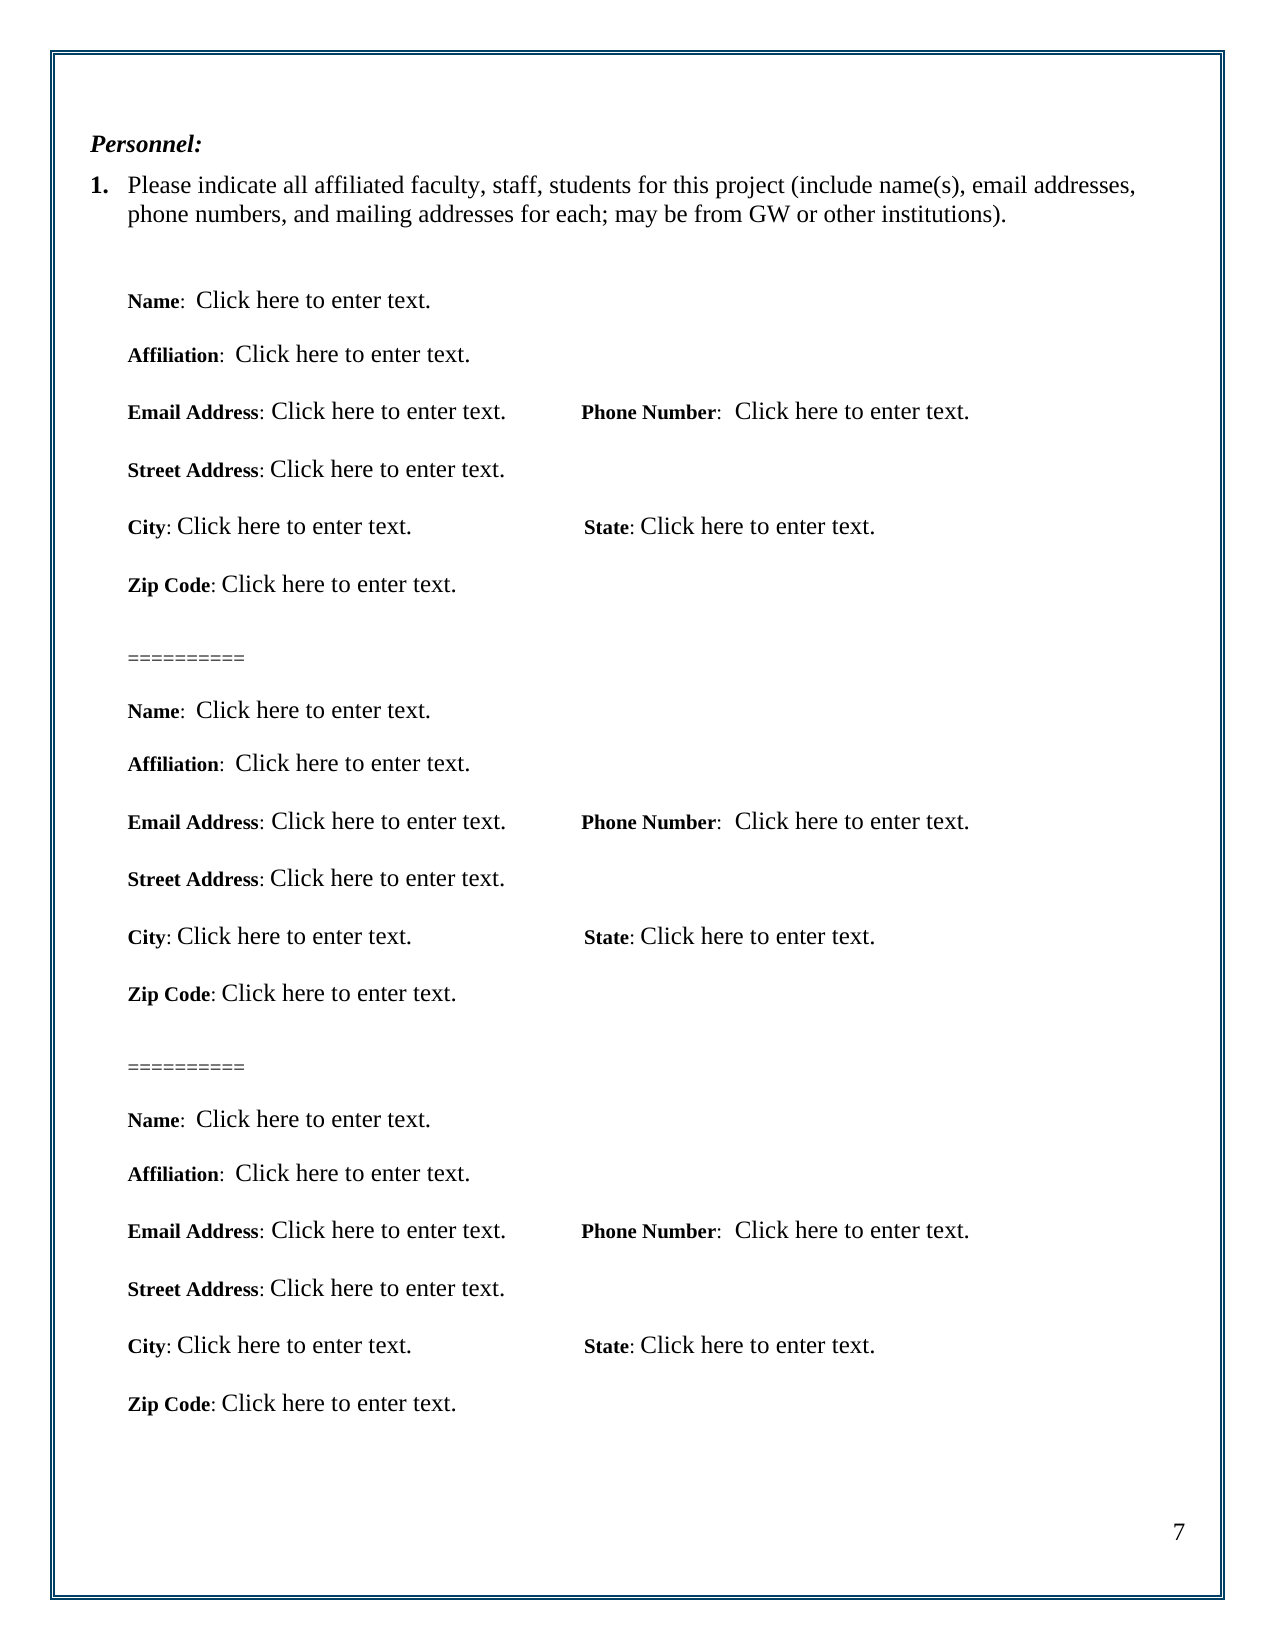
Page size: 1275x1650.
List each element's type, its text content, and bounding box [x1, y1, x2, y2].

text Name: [90, 1104, 1185, 1133]
text Email Address: Phone Number: [90, 806, 1185, 835]
text Street Address: [90, 454, 1185, 482]
text Affiliation: [90, 1158, 1185, 1187]
text City: State: [90, 1331, 1185, 1359]
text Email Address: Phone Number: [90, 1216, 1185, 1244]
text City: State: [90, 511, 1185, 540]
text Street Address: [90, 863, 1185, 892]
text Street Address: [90, 1273, 1185, 1302]
list Please indicate all affiliated faculty, staff, students for this project (include name(s), email addresses, phone numbers, and mailing addresses for each; may be from GW or other institutions). [90, 170, 1185, 227]
text ========== [90, 646, 1185, 670]
text Zip Code: [90, 1388, 1185, 1417]
text ========== [90, 1055, 1185, 1079]
text City: State: [90, 921, 1185, 950]
text Zip Code: [90, 978, 1185, 1007]
text Email Address: Phone Number: [90, 396, 1185, 425]
text Affiliation: [90, 339, 1185, 367]
text Personnel: [90, 129, 1185, 157]
text Name: [90, 285, 1185, 314]
text Affiliation: [90, 748, 1185, 777]
text Name: [90, 695, 1185, 723]
text Zip Code: [90, 569, 1185, 597]
